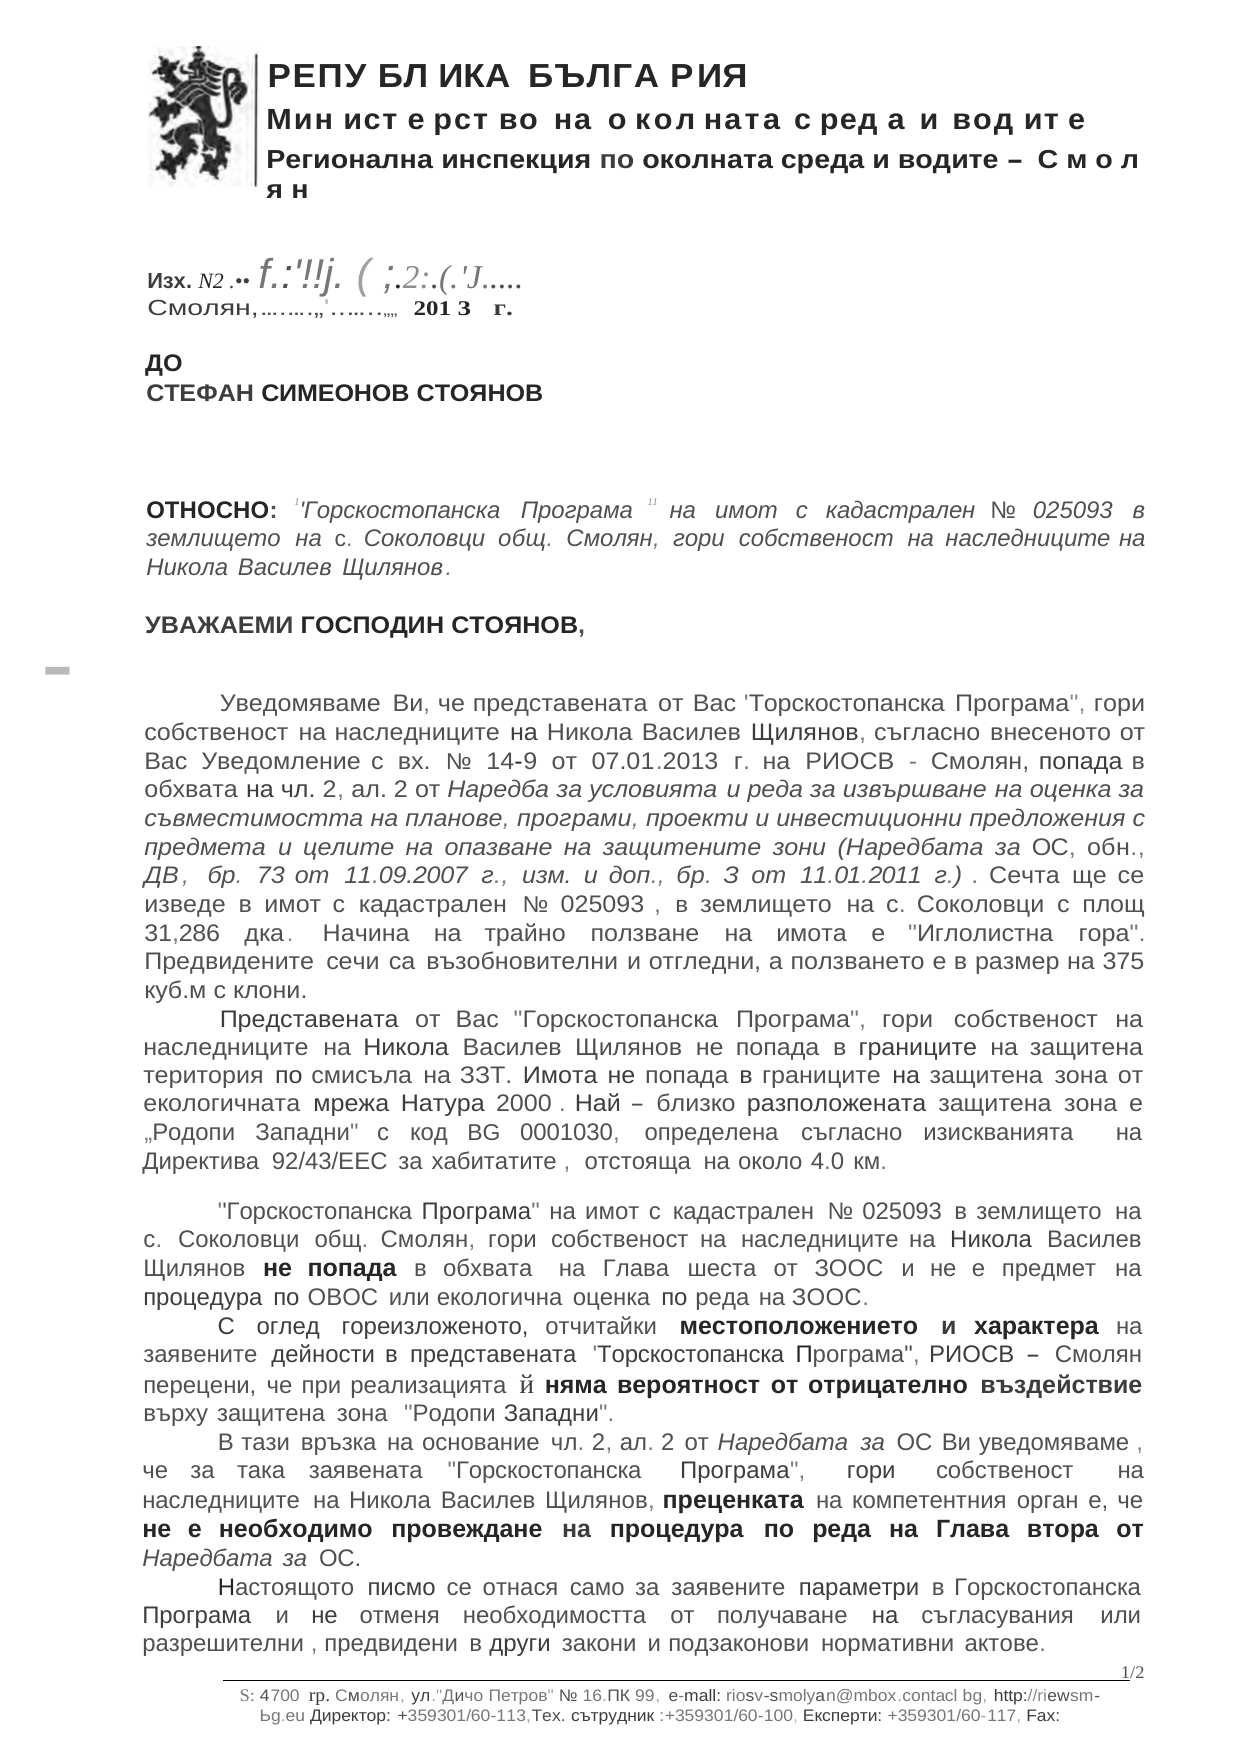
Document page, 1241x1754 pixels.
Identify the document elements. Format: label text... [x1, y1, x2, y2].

text Смолян,........„'.......„„ 201 3 г. [145, 297, 1157, 319]
text „Родопи Западни" с код BG 0001030, определена съгласно изискванията на Директива 92/43/ЕЕС за хабитатите , отстояща на около 4.0 км. [142, 1118, 1142, 1174]
text СТЕФАН СИМЕОНОВ СТОЯНОВ [146, 379, 1157, 407]
picture [148, 46, 259, 187]
text ОТНОСНО: 1'Горскостопанска Програма 11 на имот с кадастрален № 025093 в землището на с. Соколовци общ. Смолян, гори собственост на наследниците на Никола Василев Щилянов. [146, 496, 1145, 580]
text Представената от Вас "Горскостопанска Програма", гори собственост на наследниците на Никола Василев Щилянов не попада в границите на защитена територия по смисъла на ЗЗТ. Имота не попада в границите на защитена зона от екологичната мрежа Натура 2000 . Най - близко разположената защитена зона е [143, 1004, 1143, 1116]
text 1/2 [222, 1662, 1157, 1682]
text С оглед гореизложеното, отчитайки местоположението и характера на заявените дейности в представената 'Торскостопанска Програма", РИОСВ - Смолян перецени, че при реализацията й няма вероятност от отрицателно въздействие върху защитена зона "Родопи Западни". [143, 1311, 1142, 1427]
text В тази връзка на основание чл. 2, ал. 2 от Наредбата за ОС Ви уведомяваме , че за така заявената "Горскостопанска Програма", гори собственост на наследниците на Никола Василев Щилянов, преценката на компетентния орган е, че не е необходимо провеждане на процедура по реда на Глава втора от Наредбата за ОС. [142, 1428, 1144, 1571]
text Изх. N2 .•• f.:'!!j. ( ;.2:.(.'J..... [147, 253, 1157, 297]
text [239, 1684, 1123, 1724]
text ДО [145, 349, 1157, 377]
text РЕПУ БЛ ИКА БЪЛГА РИЯ [267, 56, 1157, 94]
text Уведомяваме Ви, че представената от Вас 'Торскостопанска Програма", гори собственост на наследниците на Никола Василев Щилянов, съгласно внесеното от Вас Уведомление с вх. № 14-9 от 07.01.2013 г. на РИОСВ - Смолян, попада в обхвата на чл. 2, ал. 2 от Наредба за условията и реда за извършване на оценка за съвместимостта на планове, програми, проекти и инвестиционни предложения с предмета и целите на опазване на защитените зони (Наредбата за ОС, обн., ДВ, бр. 73 от 11.09.2007 г., изм. и доп., бр. З от 11.01.2011 г.) . Сечта ще се изведе в имот с кадастрален № 025093 , в землището на с. Соколовци с площ 31,286 дка. Начина на трайно ползване на имота е "Иглолистна гора". Предвидените сечи са възобновителни и отгледни, а ползването е в размер на 375 куб.м с клони. [144, 689, 1145, 1003]
text Регионална инспекция по околната среда и водите - С м о л я н [266, 144, 1157, 204]
subtitle Мин ист е рст во на о кол ната с ред а и вод ит е [266, 102, 1157, 135]
text Настоящото писмо се отнася само за заявените параметри в Горскостопанска Програма и не отменя необходимостта от получаване на съгласувания или разрешителни , предвидени в други закони и подзаконови нормативни актове. [142, 1572, 1142, 1657]
text УВАЖАЕМИ ГОСПОДИН СТОЯНОВ, [145, 611, 1157, 639]
text ''Горскостопанска Програма" на имот с кадастрален № 025093 в землището на с. Соколовци общ. Смолян, гори собственост на наследниците на Никола Василев Щилянов не попада в обхвата на Глава шеста от ЗООС и не е предмет на процедура по ОВОС или екологична оценка по реда на ЗООС. [143, 1197, 1142, 1310]
